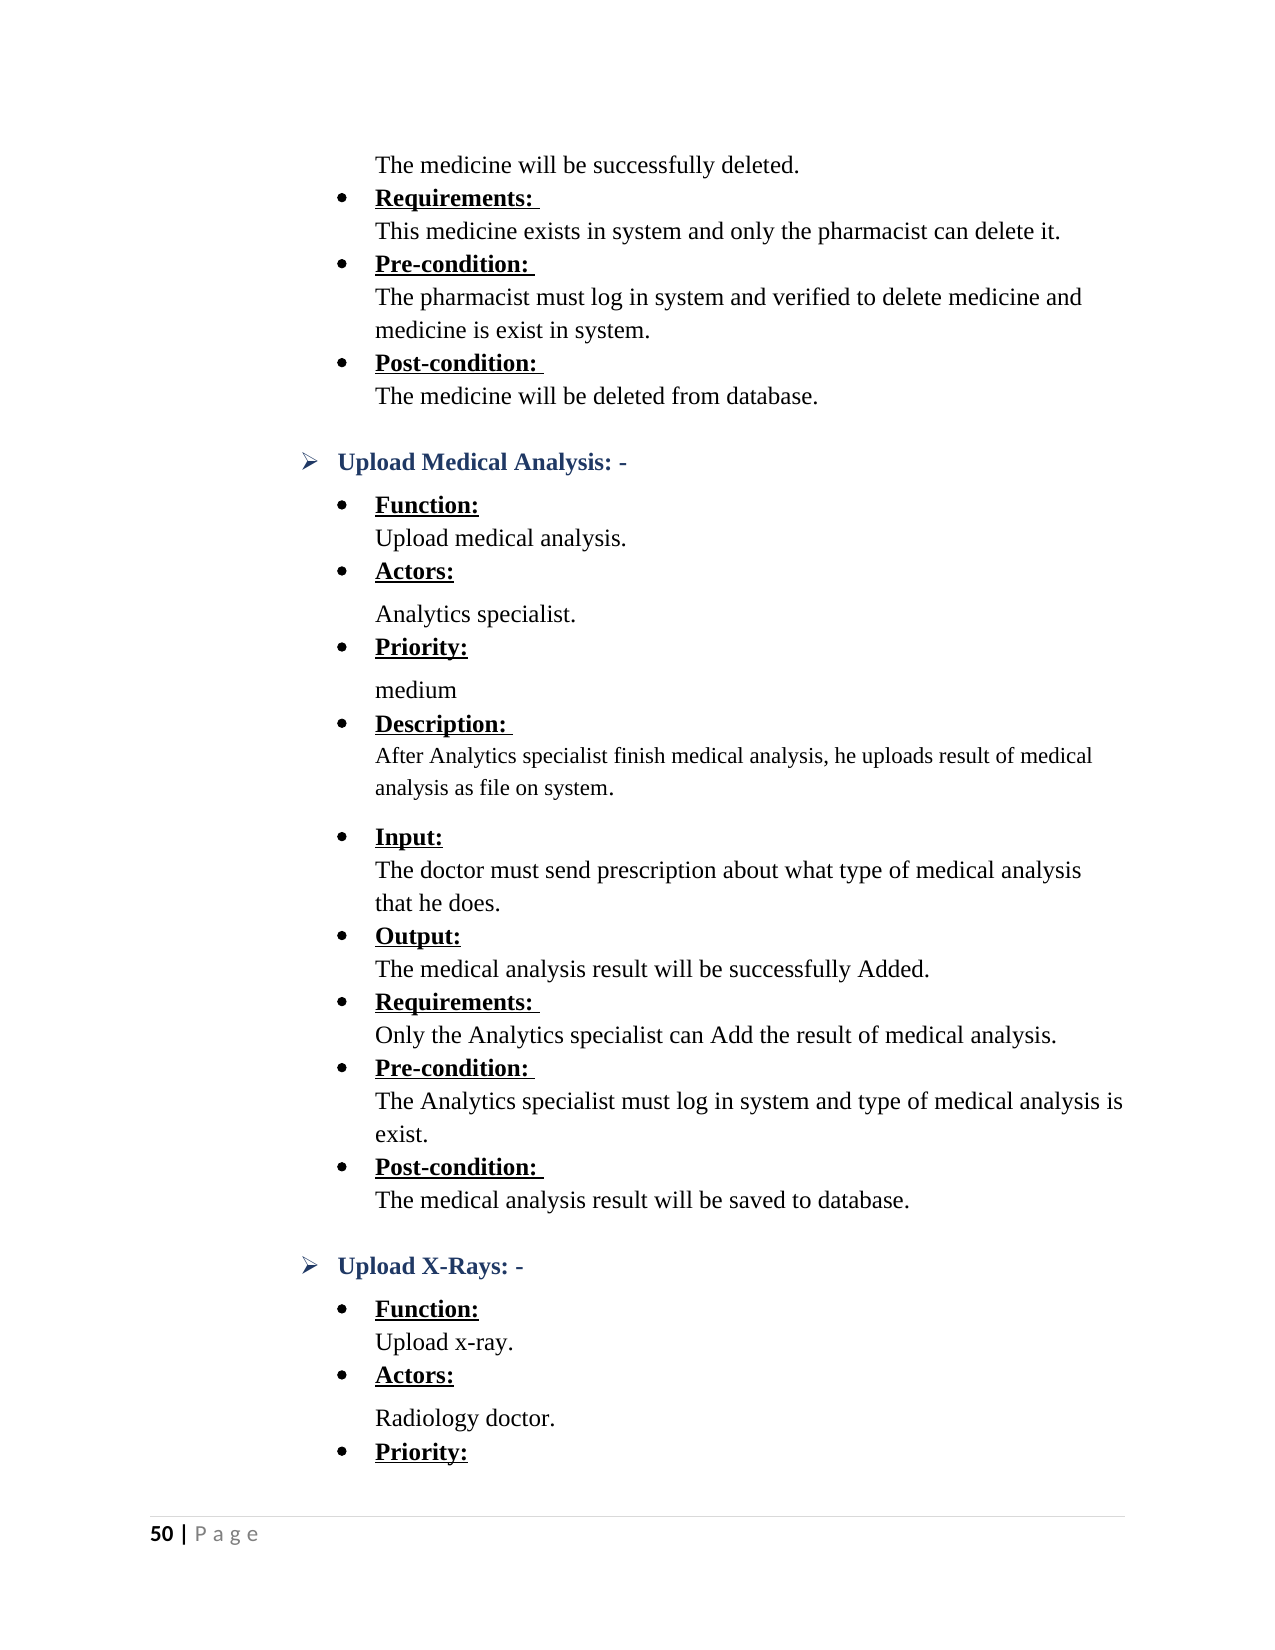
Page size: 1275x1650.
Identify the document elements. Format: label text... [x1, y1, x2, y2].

text The medical analysis result will be saved to database. [300, 1185, 1125, 1214]
list Actors: [337, 556, 1125, 585]
list Input: [337, 822, 1125, 851]
text The medicine will be deleted from database. [300, 381, 1125, 410]
list Output: [337, 921, 1125, 950]
list Requirements: [337, 183, 1125, 212]
text The Analytics specialist must log in system and type of medical analysis is exist. [375, 1086, 1125, 1148]
text This medicine exists in system and only the pharmacist can delete it. [300, 216, 1125, 245]
list Priority: [337, 632, 1125, 661]
list Function: [337, 1294, 1125, 1323]
list Priority: [337, 1437, 1125, 1465]
text Only the Analytics specialist can Add the result of medical analysis. [300, 1020, 1125, 1049]
list Actors: [337, 1360, 1125, 1389]
text medium [375, 676, 1125, 704]
text Analytics specialist. [375, 599, 1125, 628]
list Pre-condition: [337, 249, 1125, 278]
text Upload X-Rays: - [300, 1251, 1125, 1280]
text Radiology doctor. [375, 1403, 1125, 1432]
text Upload x-ray. [300, 1327, 1125, 1356]
text The medical analysis result will be successfully Added. [375, 954, 1125, 983]
list Requirements: [337, 987, 1125, 1016]
list Post-condition: [337, 1152, 1125, 1181]
text Upload Medical Analysis: - [300, 447, 1125, 476]
text The doctor must send prescription about what type of medical analysis that he does. [375, 855, 1125, 917]
list Function: [337, 490, 1125, 519]
text The pharmacist must log in system and verified to delete medicine and medicine is exist in system. [375, 282, 1125, 344]
text Upload medical analysis. [300, 523, 1125, 552]
list Description: [337, 709, 1125, 737]
list Post-condition: [337, 348, 1125, 377]
text The medicine will be successfully deleted. [300, 150, 1125, 179]
text After Analytics specialist finish medical analysis, he uploads result of medical analysis as file on system. [375, 742, 1125, 801]
list Pre-condition: [337, 1053, 1125, 1082]
